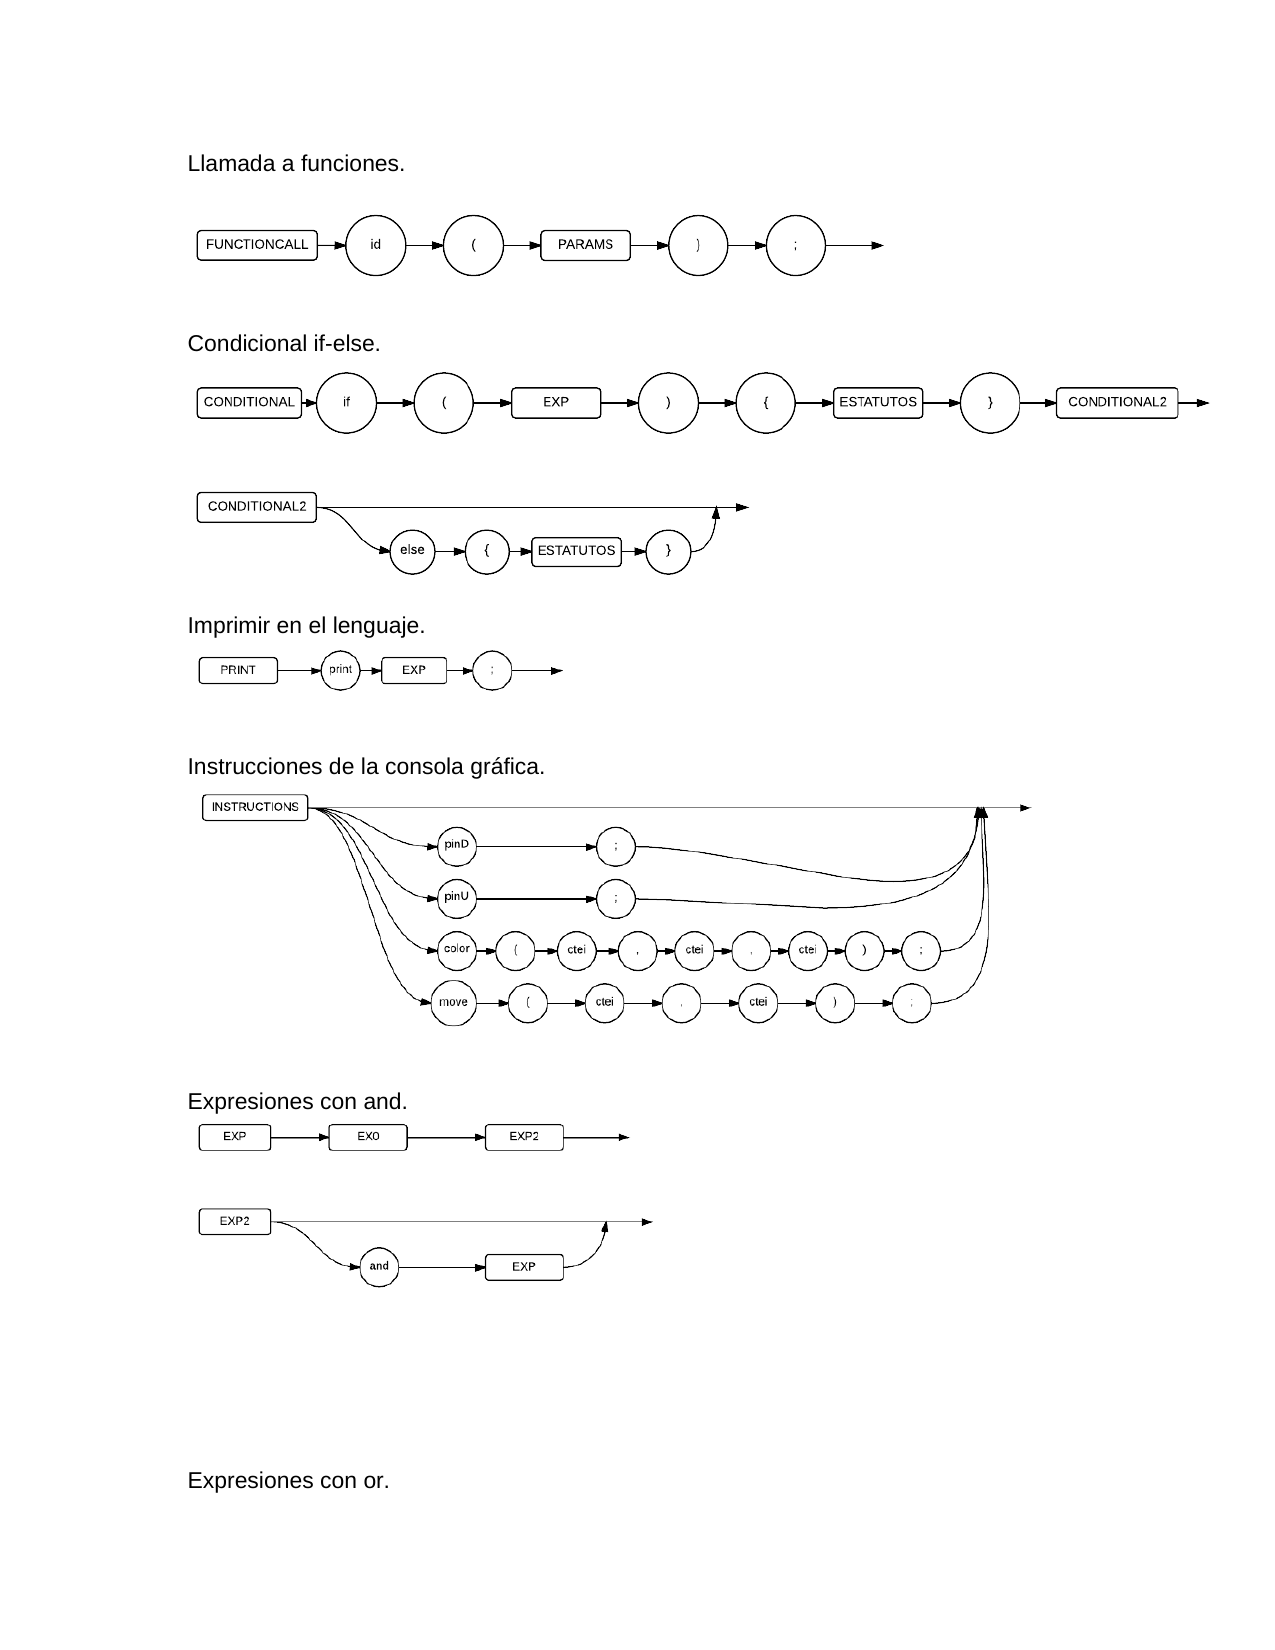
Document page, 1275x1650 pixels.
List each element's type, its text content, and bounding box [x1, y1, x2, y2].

text Expresiones con and. [187, 1088, 1087, 1114]
picture [187, 1113, 1086, 1295]
text Condicional if-else. [187, 329, 1087, 355]
picture [187, 779, 1087, 1030]
picture [187, 355, 1214, 583]
text Instrucciones de la consola gráfica. [187, 753, 1087, 779]
text Imprimir en el lenguaje. [187, 612, 1087, 637]
text Expresiones con or. [187, 1467, 1087, 1494]
text Llamada a funciones. [187, 150, 1087, 176]
picture [187, 637, 1088, 696]
picture [187, 197, 1026, 286]
